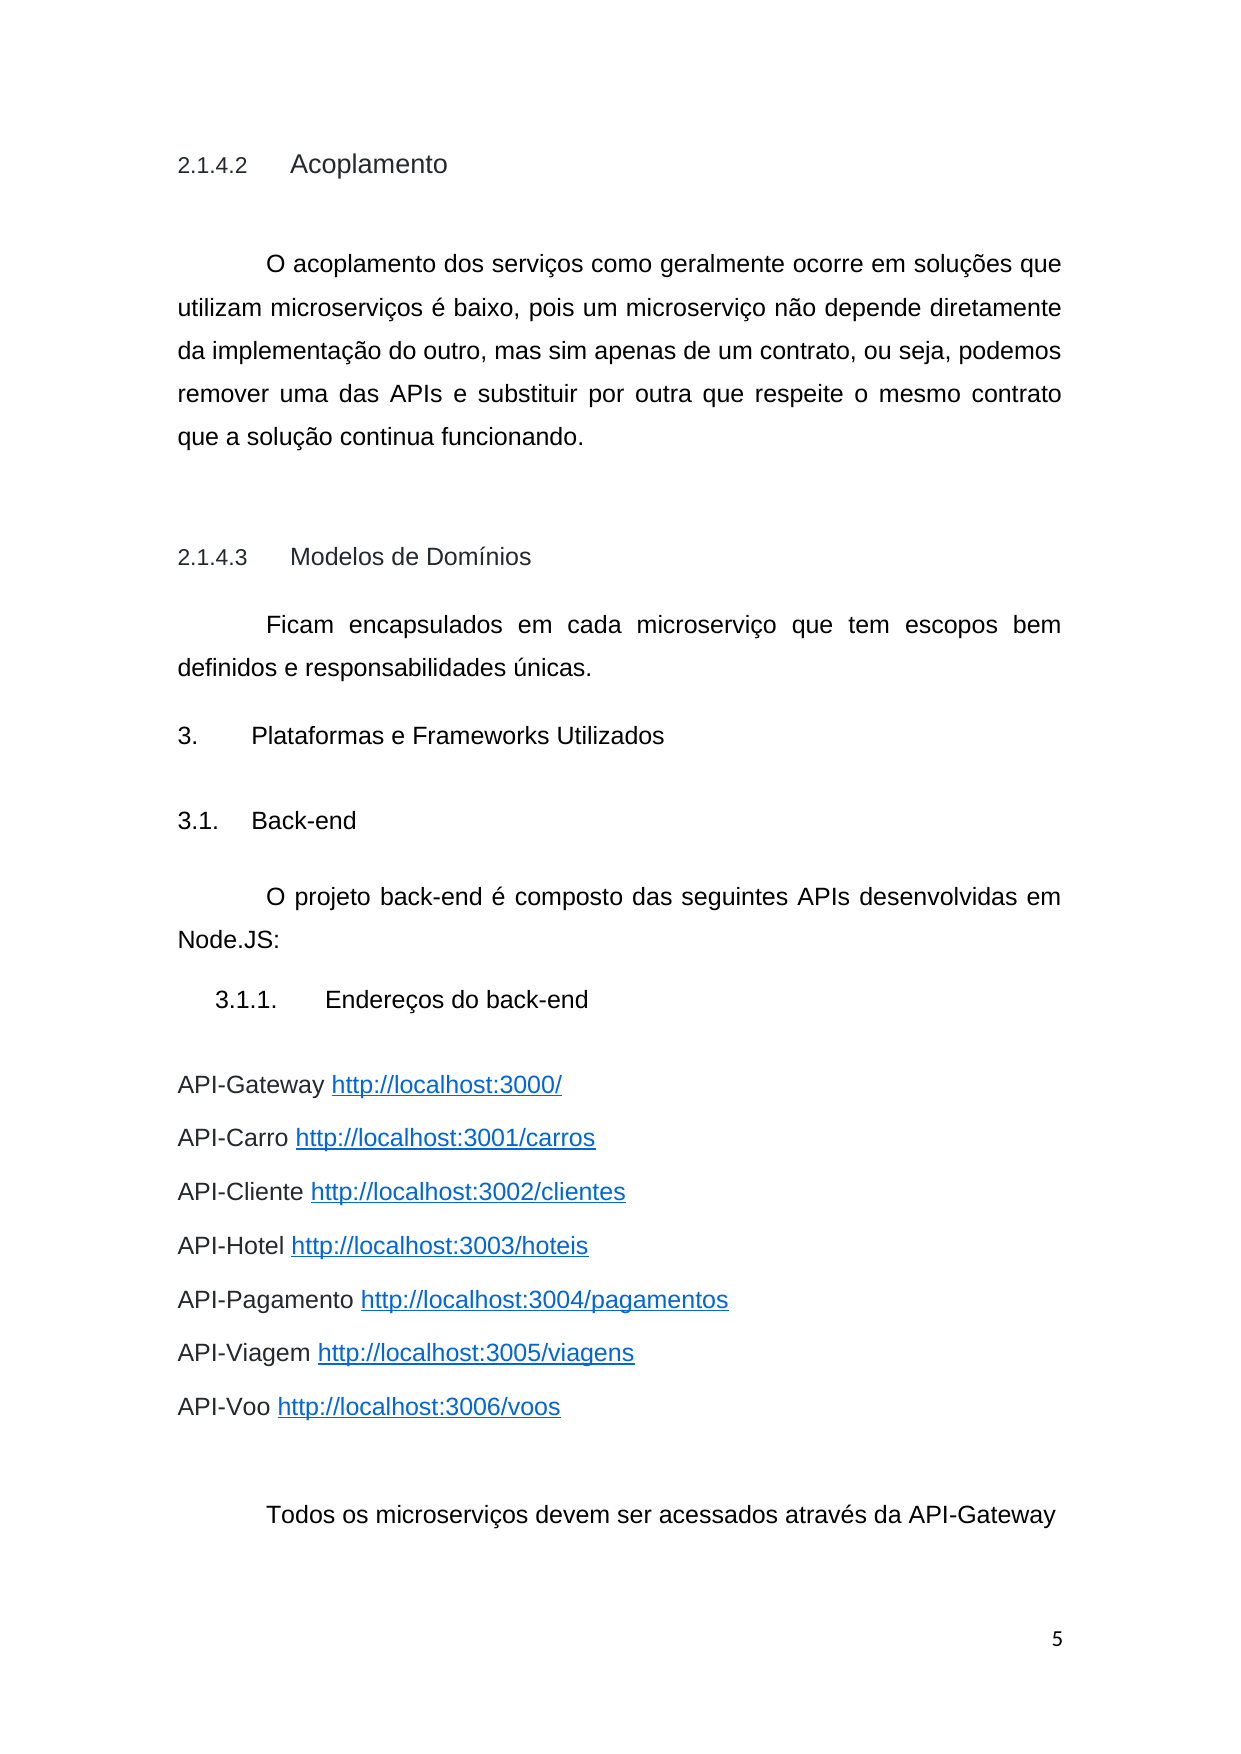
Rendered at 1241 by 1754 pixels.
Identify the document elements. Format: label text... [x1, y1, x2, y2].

list Modelos de Domínios [177, 542, 1063, 570]
text Ficam encapsulados em cada microserviço que tem escopos bem definidos e responsabilidades únicas. [177, 610, 1063, 682]
text O projeto back-end é composto das seguintes APIs desenvolvidas em Node.JS: [177, 882, 1063, 954]
subtitle Back-end [177, 806, 1063, 834]
text Todos os microserviços devem ser acessados através da API-Gateway [177, 1499, 1063, 1528]
text O acoplamento dos serviços como geralmente ocorre em soluções que utilizam microserviços é baixo, pois um microserviço não depende diretamente da implementação do outro, mas sim apenas de um contrato, ou seja, podemos remover uma das APIs e substituir por outra que respeite o mesmo contrato que a solução continua funcionando. [177, 249, 1063, 451]
text API-Viagem http://localhost:3005/viagens [177, 1338, 1063, 1367]
text API-Carro http://localhost:3001/carros [177, 1123, 1063, 1152]
text API-Pagamento http://localhost:3004/pagamentos [177, 1284, 1063, 1313]
subtitle Endereços do back-end [215, 985, 1063, 1013]
subtitle Plataformas e Frameworks Utilizados [177, 721, 1063, 750]
text API-Hotel http://localhost:3003/hoteis [177, 1231, 1063, 1259]
text API-Gateway http://localhost:3000/ [177, 1069, 1063, 1098]
text API-Cliente http://localhost:3002/clientes [177, 1177, 1063, 1206]
text API-Voo http://localhost:3006/voos [177, 1392, 1063, 1421]
subtitle Acoplamento [177, 148, 1063, 179]
